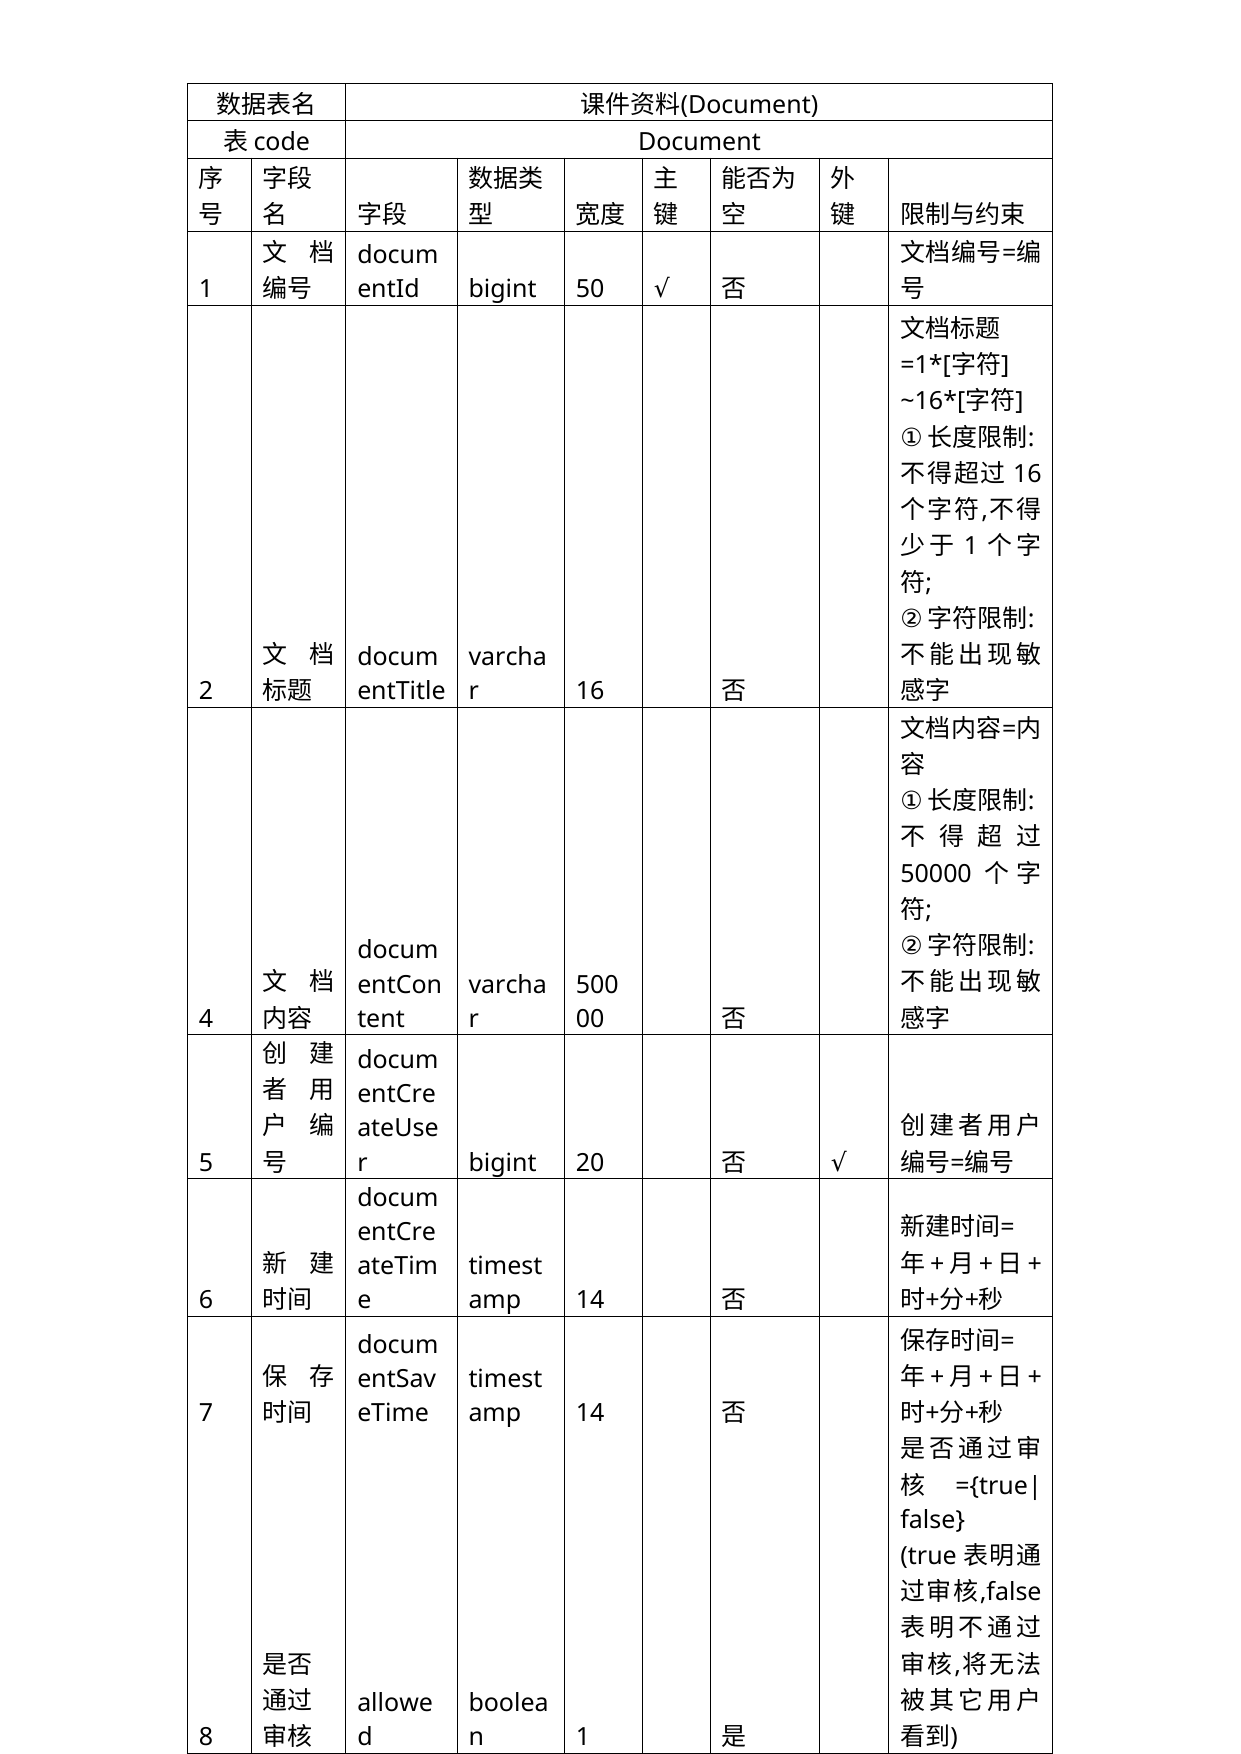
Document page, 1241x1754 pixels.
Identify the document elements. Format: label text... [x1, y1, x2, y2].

table_cell timestamp [458, 1179, 564, 1316]
table_cell 6 [188, 1179, 251, 1316]
table_cell 是否通过审核={true|false} (true表明通过审核,false表明不通过审核,将无法被其它用户看到) [889, 1429, 1052, 1753]
table_cell 序号 [188, 159, 251, 231]
table_cell 保存时间= 年+月+日+时+分+秒 [889, 1317, 1052, 1429]
table_cell timestamp [458, 1317, 564, 1429]
table_cell 4 [188, 708, 251, 1034]
table_cell 否 [711, 708, 819, 1034]
table_cell 否 [711, 306, 819, 707]
table_cell 创建者用户编号 [252, 1035, 345, 1178]
table_cell [820, 232, 888, 305]
table_cell 新建时间 [252, 1179, 345, 1316]
table_cell Document [346, 121, 1052, 158]
table_cell [643, 1429, 710, 1753]
table_cell 16 [565, 306, 642, 707]
table_cell allowed [346, 1429, 457, 1753]
table_cell 宽度 [565, 159, 642, 231]
table_cell 文档内容=内容 ①长度限制: 不得超过50000个字符; ②字符限制: 不能出现敏感字 [889, 708, 1052, 1034]
table_cell [820, 306, 888, 707]
table_cell 是 [711, 1429, 819, 1753]
table_cell 表code [188, 121, 345, 158]
table_cell 5 [188, 1035, 251, 1178]
table_cell varchar [458, 708, 564, 1034]
table_cell 数据类型 [458, 159, 564, 231]
table_cell 文档编号 [252, 232, 345, 305]
table_cell [820, 1429, 888, 1753]
table_cell 50000 [565, 708, 642, 1034]
table_cell 主键 [643, 159, 710, 231]
table_cell 保存时间 [252, 1317, 345, 1429]
table_cell 14 [565, 1179, 642, 1316]
table_cell 1 [565, 1429, 642, 1753]
table_cell 2 [188, 306, 251, 707]
table_cell [643, 708, 710, 1034]
table_cell 是否通过审核 [252, 1429, 345, 1753]
table_cell [643, 1035, 710, 1178]
table_cell 否 [711, 232, 819, 305]
table_cell bigint [458, 1035, 564, 1178]
table_cell √ [643, 232, 710, 305]
table_cell documentSaveTime [346, 1317, 457, 1429]
table_cell √ [820, 1035, 888, 1178]
table_cell boolean [458, 1429, 564, 1753]
table_cell 否 [711, 1317, 819, 1429]
table_cell [820, 1317, 888, 1429]
table_cell 限制与约束 [889, 159, 1052, 231]
table_cell varchar [458, 306, 564, 707]
table_cell 8 [188, 1429, 251, 1753]
table_cell 字段 [346, 159, 457, 231]
table_cell 50 [565, 232, 642, 305]
table_cell documentId [346, 232, 457, 305]
table_cell 否 [711, 1035, 819, 1178]
table_cell 外键 [820, 159, 888, 231]
table_cell 否 [711, 1179, 819, 1316]
table_cell 能否为空 [711, 159, 819, 231]
table_cell [643, 1317, 710, 1429]
table_cell 文档编号=编号 [889, 232, 1052, 305]
table_cell documentContent [346, 708, 457, 1034]
table_cell 文档内容 [252, 708, 345, 1034]
table_cell 1 [188, 232, 251, 305]
table_cell 字段名 [252, 159, 345, 231]
table_cell 7 [188, 1317, 251, 1429]
table_cell [820, 1179, 888, 1316]
table_cell 新建时间= 年+月+日+时+分+秒 [889, 1179, 1052, 1316]
table_cell bigint [458, 232, 564, 305]
table_cell documentCreateTime [346, 1179, 457, 1316]
table_cell 14 [565, 1317, 642, 1429]
table_cell [820, 708, 888, 1034]
table_cell documentTitle [346, 306, 457, 707]
table_cell [643, 1179, 710, 1316]
table_header 课件资料(Document) [346, 84, 1052, 120]
table_cell 文档标题=1*[字符] ~16*[字符] ①长度限制: 不得超过16个字符,不得少于1个字符; ②字符限制: 不能出现敏感字 [889, 306, 1052, 707]
table_header 数据表名 [188, 84, 345, 120]
table_cell 创建者用户编号=编号 [889, 1035, 1052, 1178]
table_cell 20 [565, 1035, 642, 1178]
table_cell [643, 306, 710, 707]
table_cell 文档标题 [252, 306, 345, 707]
table_cell documentCreateUser [346, 1035, 457, 1178]
